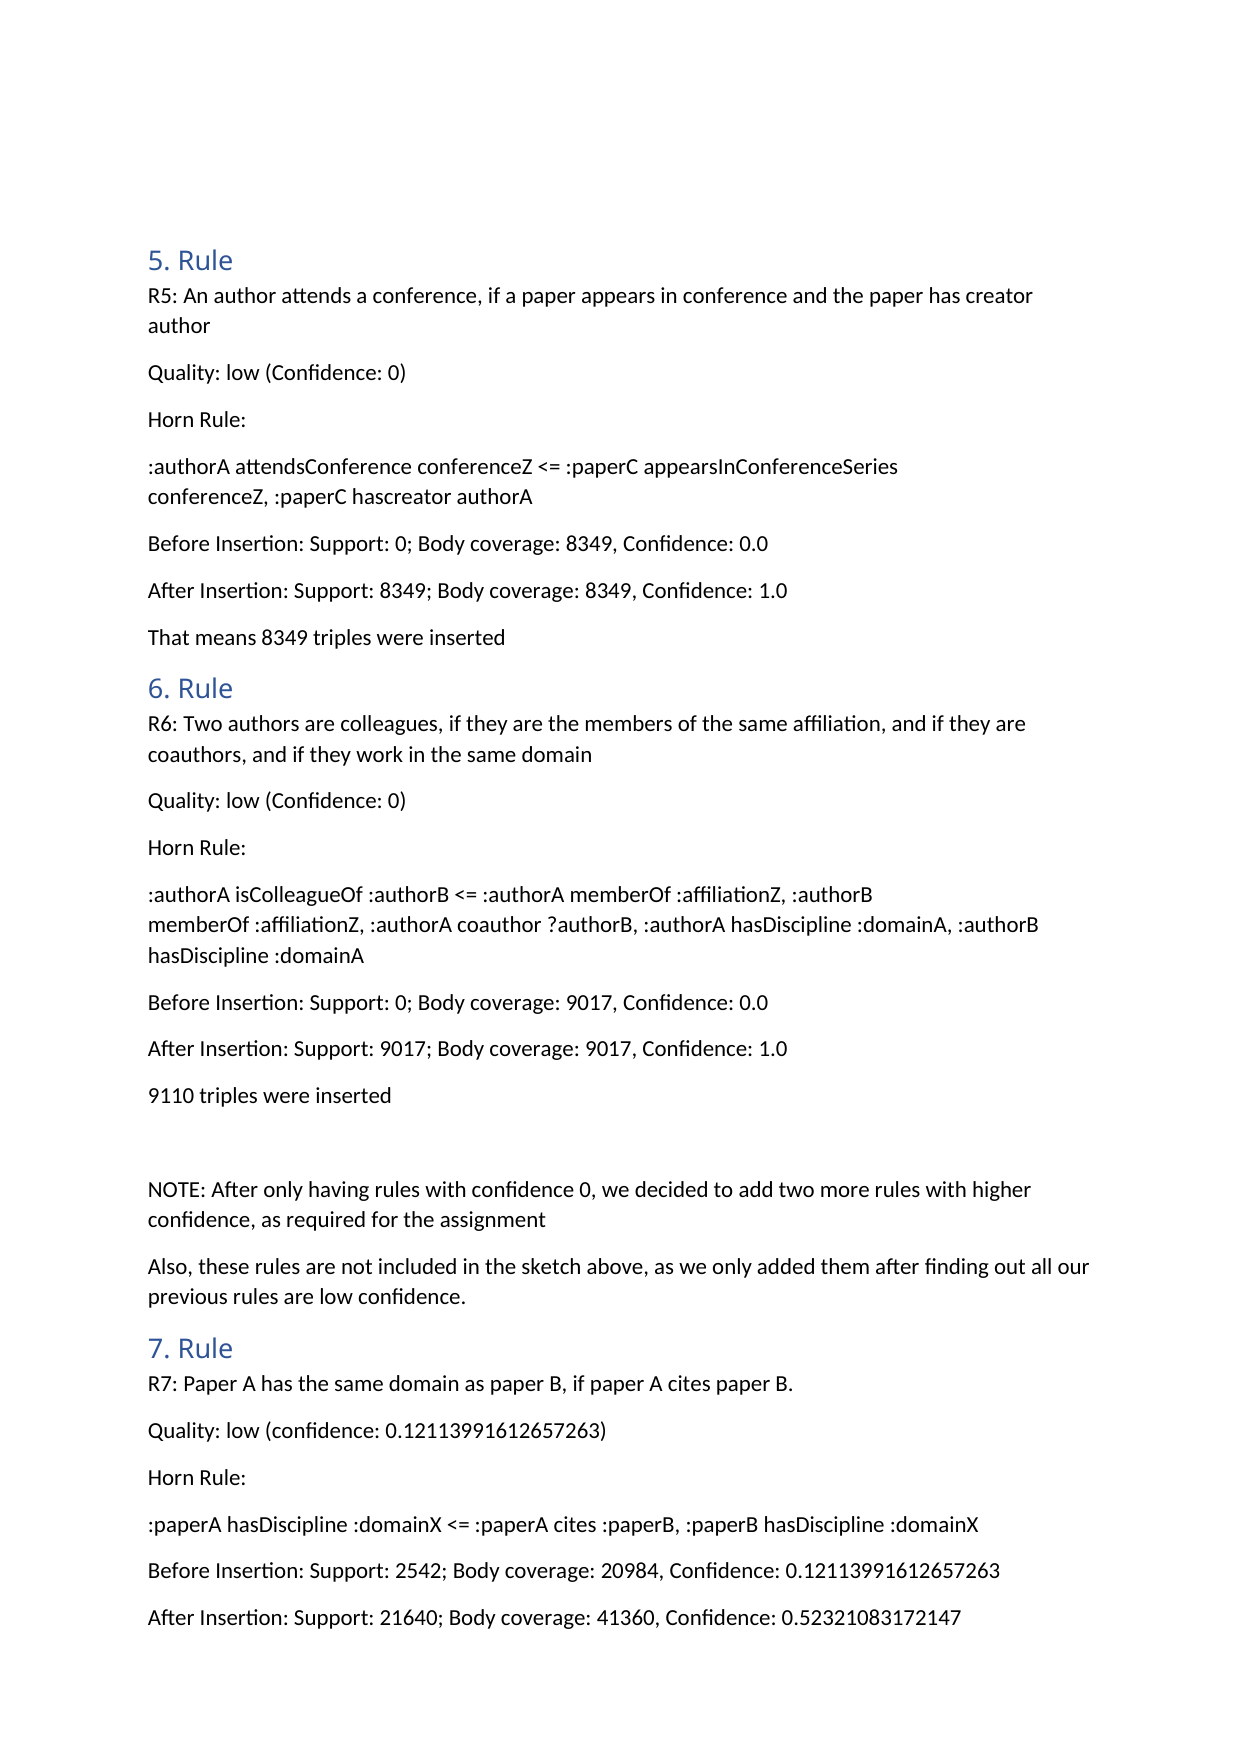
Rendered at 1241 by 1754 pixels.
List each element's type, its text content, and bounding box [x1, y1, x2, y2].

text After Insertion: Support: 9017; Body coverage: 9017, Confidence: 1.0 [148, 1034, 1093, 1062]
text 9110 triples were inserted [148, 1081, 1093, 1109]
text R7: Paper A has the same domain as paper B, if paper A cites paper B. [148, 1369, 1093, 1397]
subtitle 6. Rule [148, 670, 1093, 707]
text Before Insertion: Support: 2542; Body coverage: 20984, Confidence: 0.12113991612657263 [148, 1557, 1093, 1584]
text After Insertion: Support: 8349; Body coverage: 8349, Confidence: 1.0 [148, 576, 1093, 604]
text :authorA attendsConference conferenceZ <= :paperC appearsInConferenceSeries conferenceZ, :paperC hascreator authorA [148, 452, 1093, 510]
text Before Insertion: Support: 0; Body coverage: 9017, Confidence: 0.0 [148, 988, 1093, 1016]
text NOTE: After only having rules with confidence 0, we decided to add two more rules with higher confidence, as required for the assignment [148, 1175, 1093, 1233]
text Before Insertion: Support: 0; Body coverage: 8349, Confidence: 0.0 [148, 529, 1093, 557]
text Quality: low (Confidence: 0) [148, 358, 1093, 386]
text :authorA isColleagueOf :authorB <= :authorA memberOf :affiliationZ, :authorB memberOf :affiliationZ, :authorA coauthor ?authorB, :authorA hasDiscipline :domainA, :authorB hasDiscipline :domainA [148, 880, 1093, 969]
text R6: Two authors are colleagues, if they are the members of the same affiliation, and if they are coauthors, and if they work in the same domain [148, 709, 1093, 768]
text :paperA hasDiscipline :domainX <= :paperA cites :paperB, :paperB hasDiscipline :domainX [148, 1510, 1093, 1538]
text Horn Rule: [148, 1463, 1093, 1491]
text Horn Rule: [148, 833, 1093, 861]
subtitle 5. Rule [148, 241, 1093, 278]
text Also, these rules are not included in the sketch above, as we only added them after finding out all our previous rules are low confidence. [148, 1252, 1093, 1310]
text R5: An author attends a conference, if a paper appears in conference and the paper has creator author [148, 281, 1093, 339]
subtitle 7. Rule [148, 1329, 1093, 1366]
text After Insertion: Support: 21640; Body coverage: 41360, Confidence: 0.52321083172147 [148, 1603, 1093, 1631]
text Horn Rule: [148, 405, 1093, 433]
text That means 8349 triples were inserted [148, 623, 1093, 651]
text Quality: low (confidence: 0.12113991612657263) [148, 1416, 1093, 1444]
text Quality: low (Confidence: 0) [148, 787, 1093, 814]
